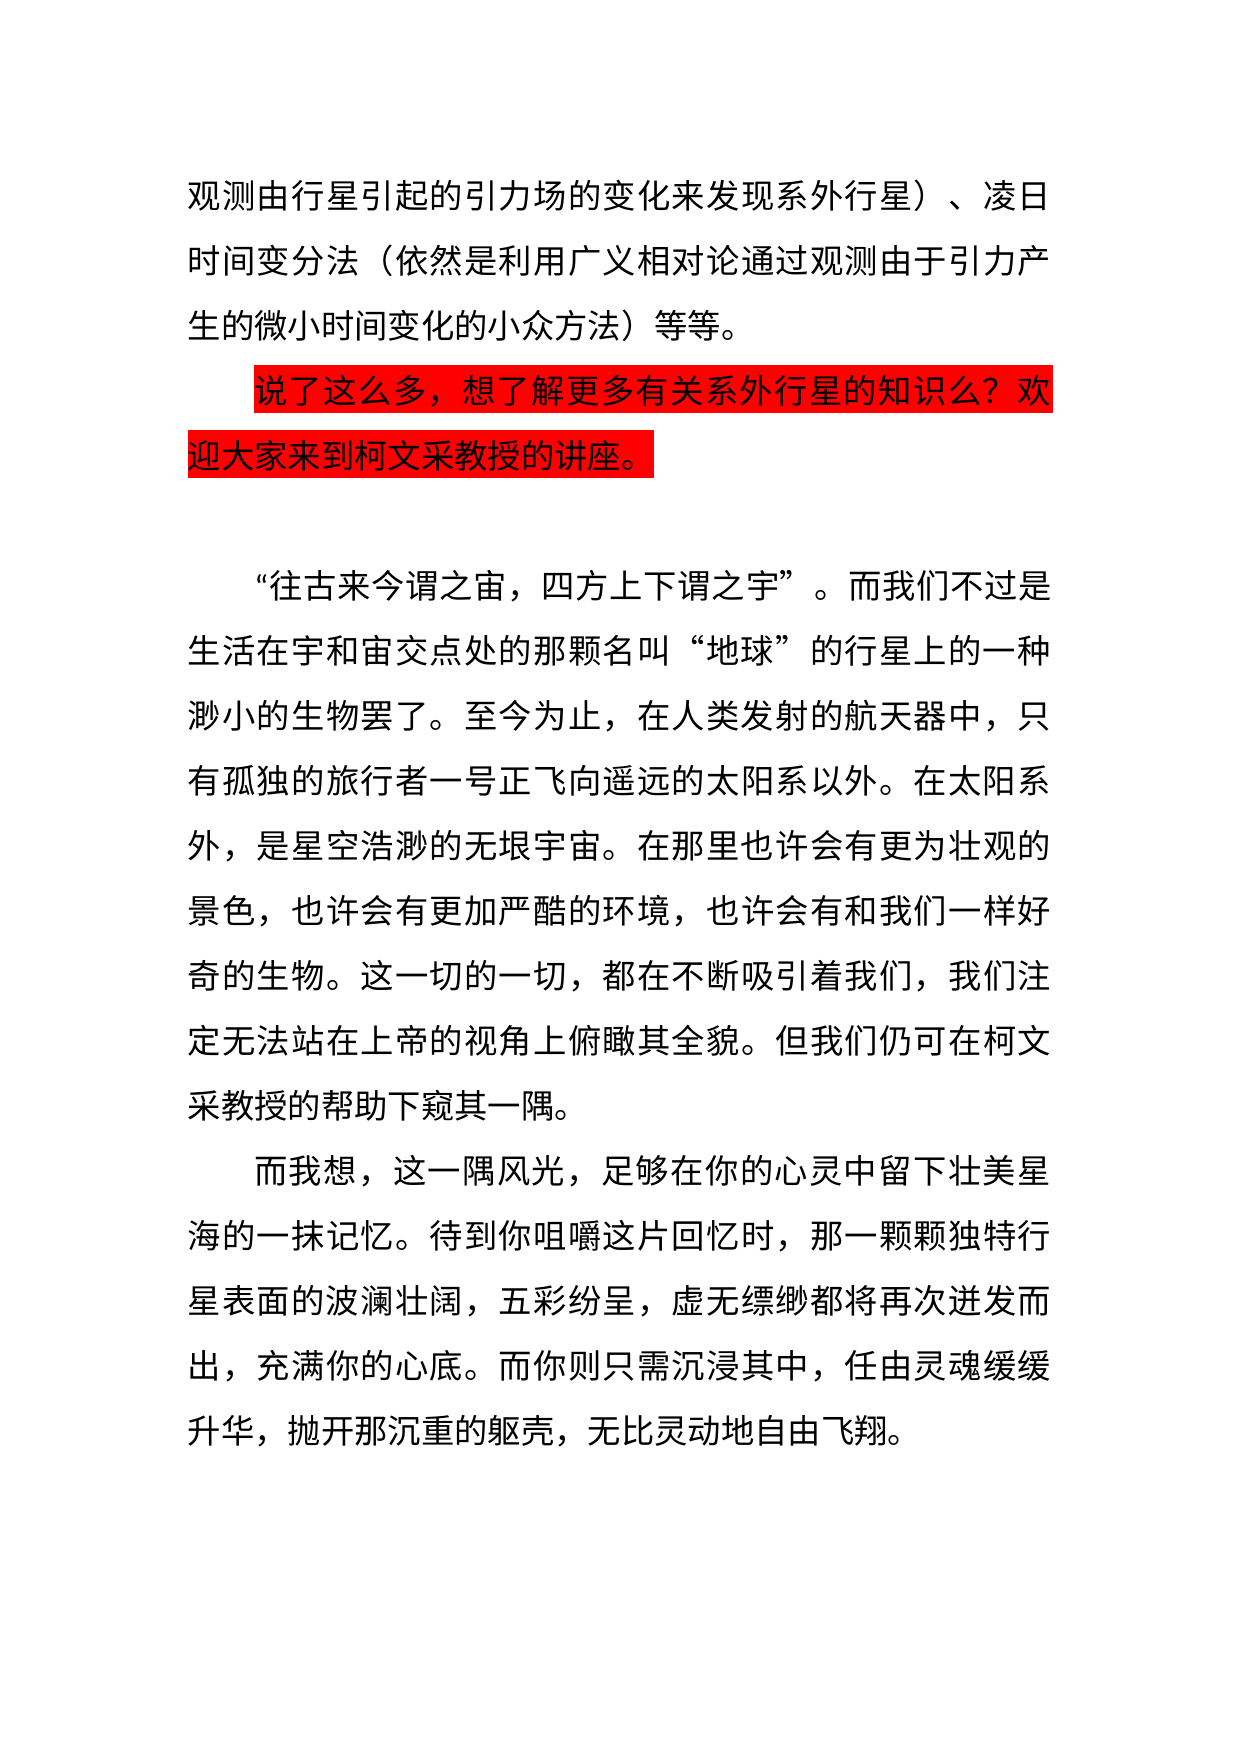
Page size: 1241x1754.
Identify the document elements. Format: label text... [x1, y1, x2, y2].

text “往古来今谓之宙，四方上下谓之宇”。而我们不过是生活在宇和宙交点处的那颗名叫“地球”的行星上的一种渺小的生物罢了。至今为止，在人类发射的航天器中，只有孤独的旅行者一号正飞向遥远的太阳系以外。在太阳系外，是星空浩渺的无垠宇宙。在那里也许会有更为壮观的景色，也许会有更加严酷的环境，也许会有和我们一样好奇的生物。这一切的一切，都在不断吸引着我们，我们注定无法站在上帝的视角上俯瞰其全貌。但我们仍可在柯文采教授的帮助下窥其一隅。 [187, 552, 1053, 1137]
text 说了这么多，想了解更多有关系外行星的知识么？欢迎大家来到柯文采教授的讲座。 [187, 357, 1053, 487]
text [187, 162, 1053, 357]
text 而我想，这一隅风光，足够在你的心灵中留下壮美星海的一抹记忆。待到你咀嚼这片回忆时，那一颗颗独特行星表面的波澜壮阔，五彩纷呈，虚无缥缈都将再次迸发而出，充满你的心底。而你则只需沉浸其中，任由灵魂缓缓升华，抛开那沉重的躯壳，无比灵动地自由飞翔。 [187, 1137, 1053, 1462]
